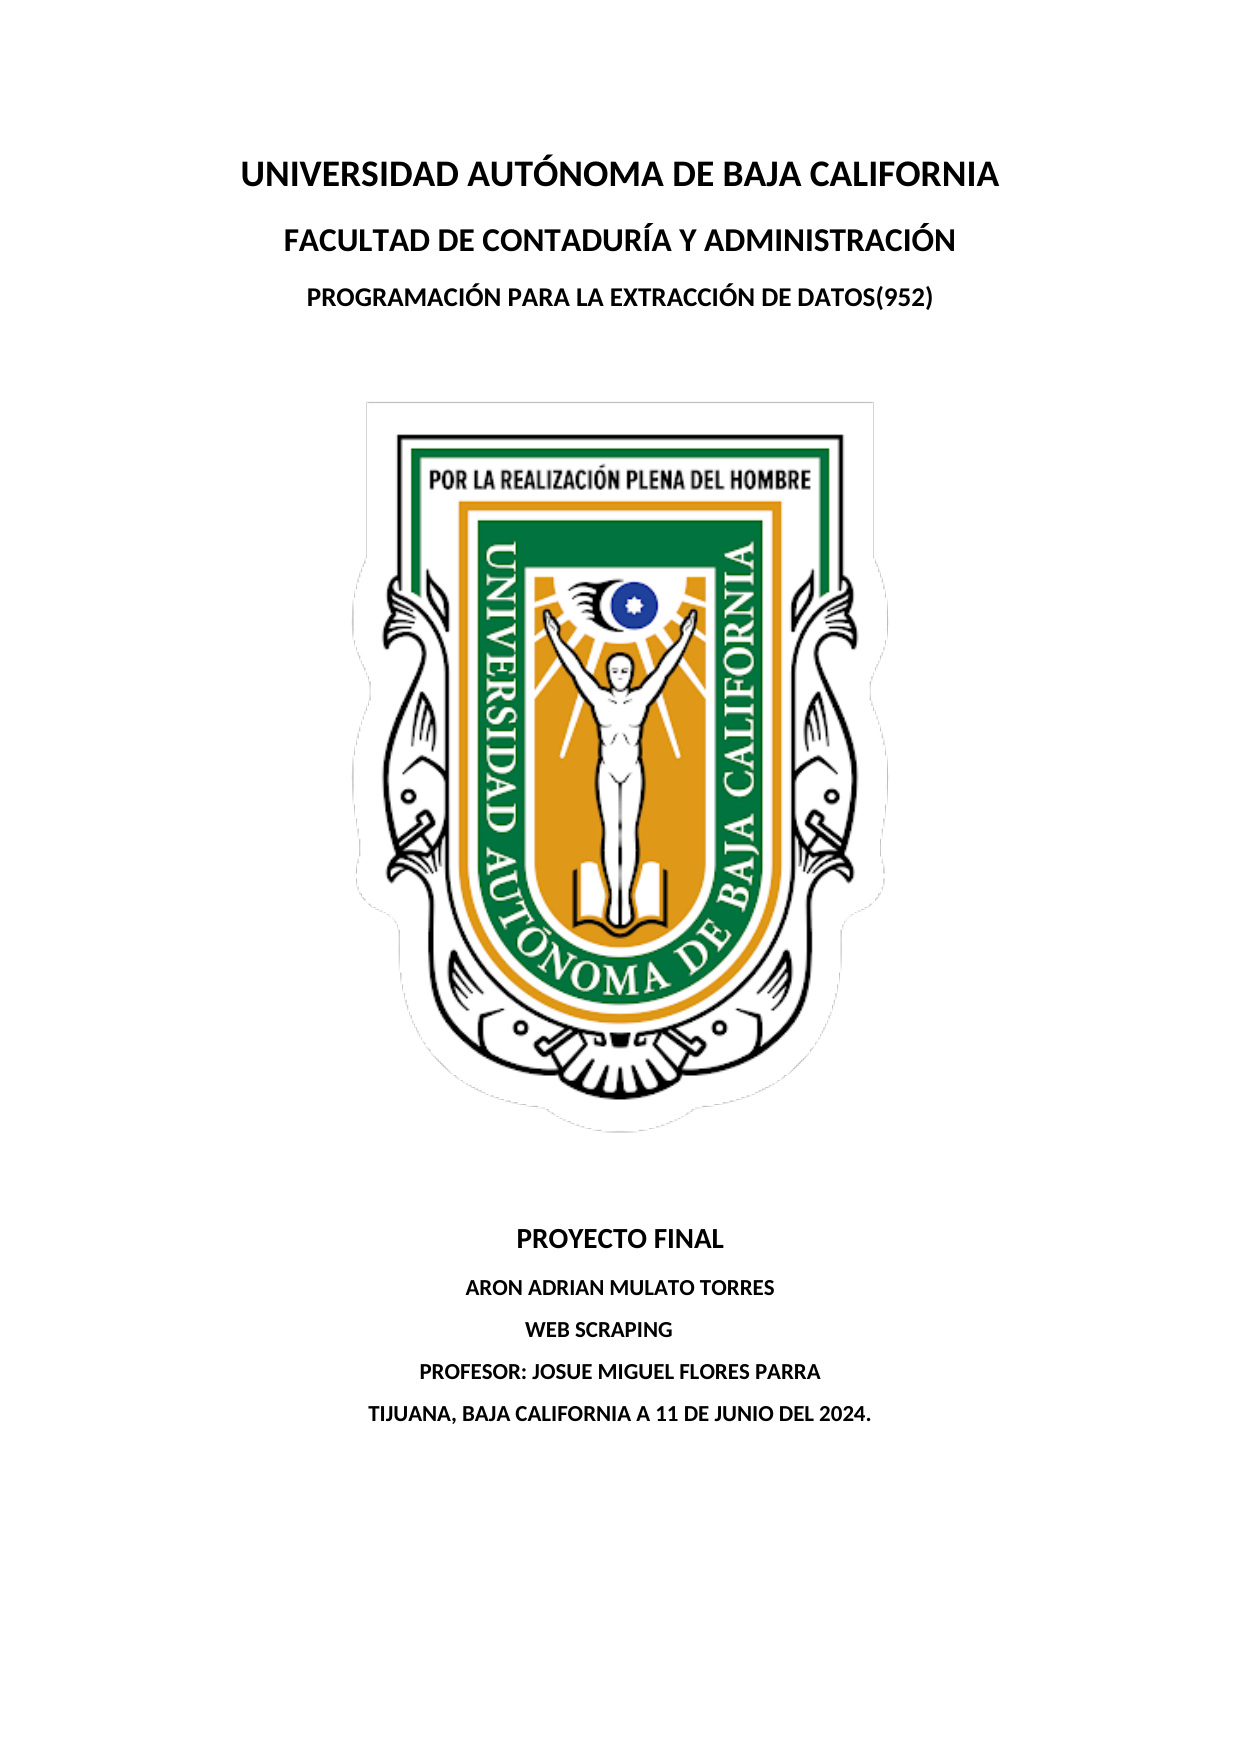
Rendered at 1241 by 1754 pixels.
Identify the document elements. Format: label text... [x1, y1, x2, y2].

text PROGRAMACIÓN PARA LA EXTRACCIÓN DE DATOS(952) [150, 280, 1090, 313]
text WEB SCRAPING [150, 1315, 1090, 1343]
text ARON ADRIAN MULATO TORRES [150, 1273, 1090, 1301]
text PROFESOR: JOSUE MIGUEL FLORES PARRA [150, 1357, 1090, 1385]
text TIJUANA, BAJA CALIFORNIA A 11 DE JUNIO DEL 2024. [150, 1399, 1090, 1427]
text UNIVERSIDAD AUTÓNOMA DE BAJA CALIFORNIA [150, 150, 1090, 196]
text PROYECTO FINAL [150, 1220, 1090, 1255]
text FACULTAD DE CONTADURÍA Y ADMINISTRACIÓN [150, 219, 1090, 259]
picture [182, 329, 1059, 1206]
